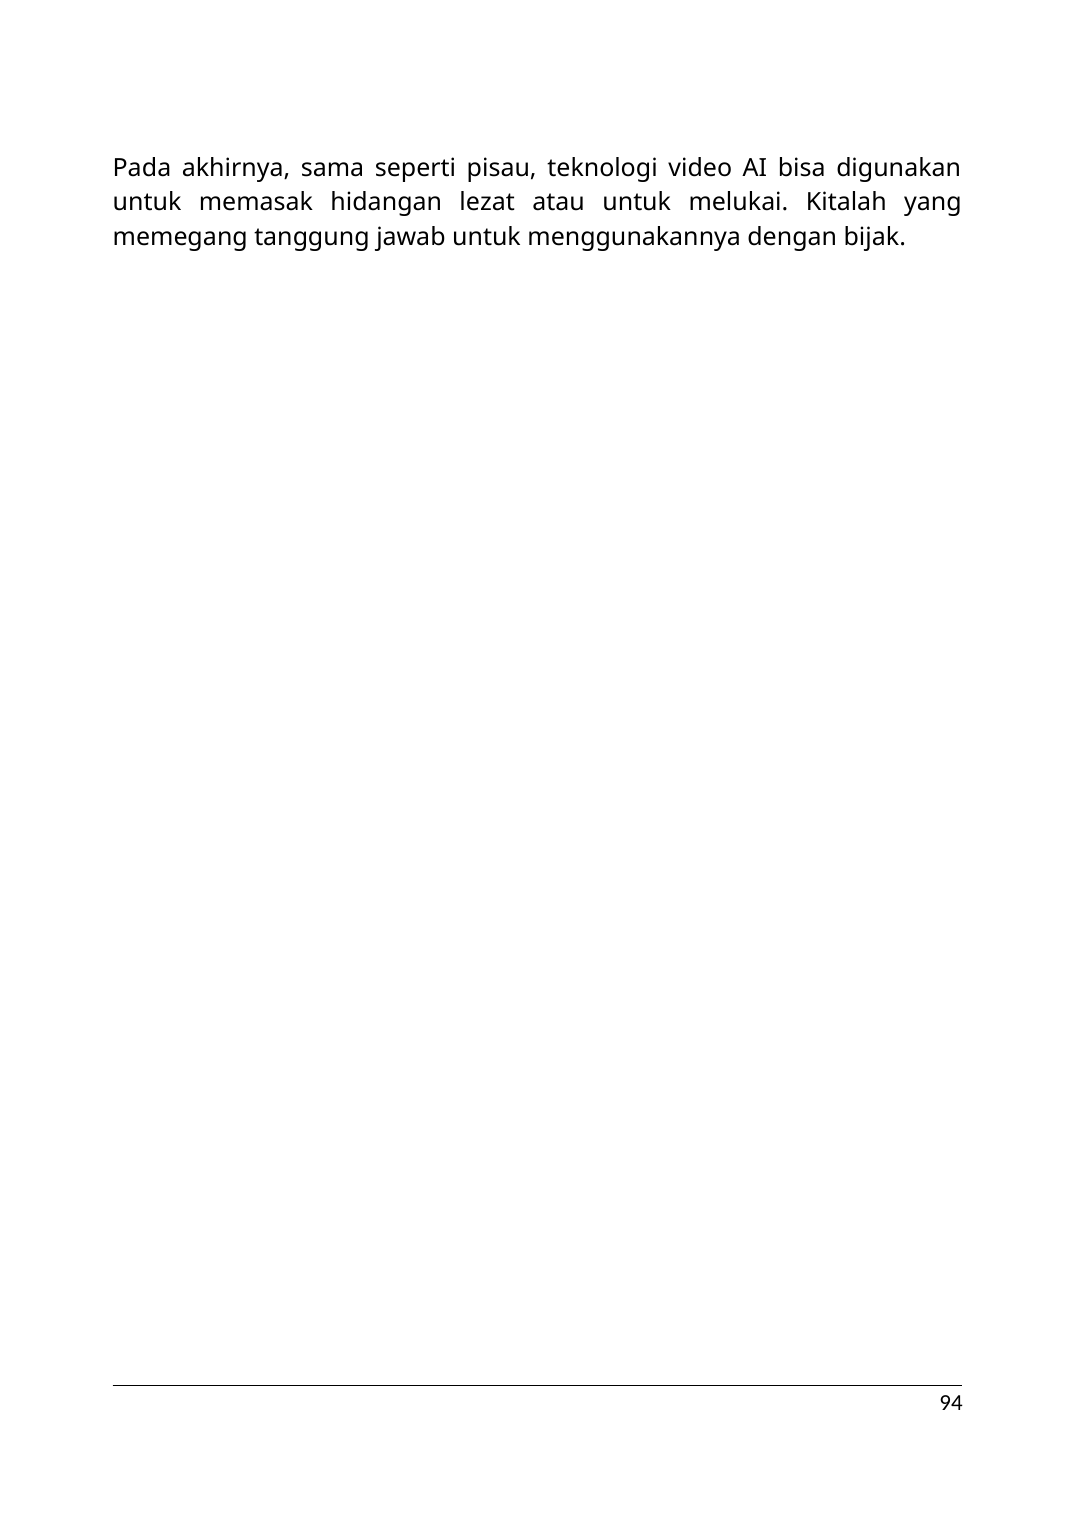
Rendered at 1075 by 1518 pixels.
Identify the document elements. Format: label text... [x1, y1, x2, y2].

text Pada akhirnya, sama seperti pisau, teknologi video AI bisa digunakan untuk memasak hidangan lezat atau untuk melukai. Kitalah yang memegang tanggung jawab untuk menggunakannya dengan bijak. [112, 150, 962, 252]
